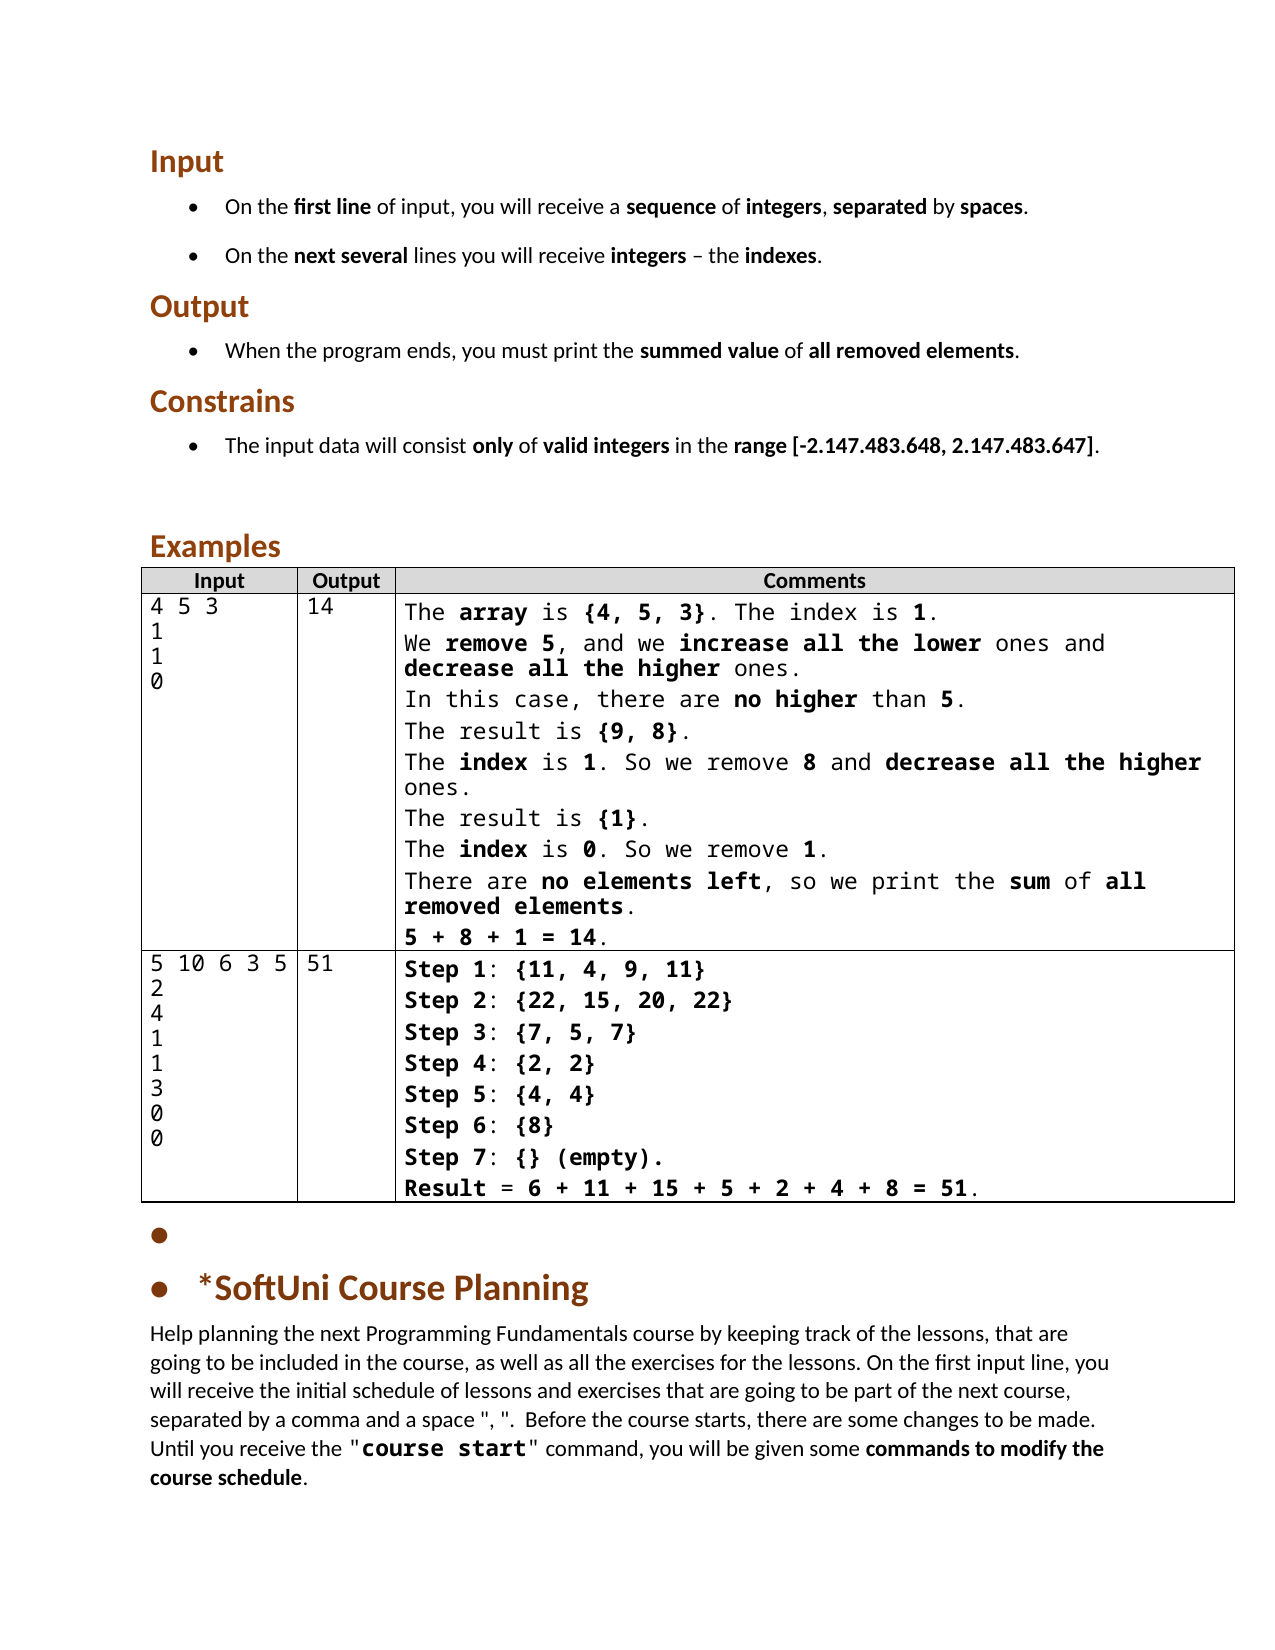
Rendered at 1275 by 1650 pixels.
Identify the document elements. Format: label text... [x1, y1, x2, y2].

text Help planning the next Programming Fundamentals course by keeping track of the lessons, that are going to be included in the course, as well as all the exercises for the lessons. On the first input line, you will receive the initial schedule of lessons and exercises that are going to be part of the next course, separated by a comma and a space ", ". Before the course starts, there are some changes to be made. Until you receive the "course start" command, you will be given some commands to modify the course schedule. [150, 1318, 1125, 1491]
list On the next several lines you will receive integers – the indexes. [187, 241, 1125, 269]
table_header Output [298, 568, 395, 593]
text Input [150, 150, 1125, 179]
text Constrains [150, 389, 1125, 418]
table_cell 5 10 6 3 5 2 4 1 1 3 0 0 [142, 951, 297, 1201]
table_header Comments [396, 568, 1234, 593]
list When the program ends, you must print the summed value of all removed elements. [187, 336, 1125, 364]
list The input data will consist only of valid integers in the range [-2.147.483.648, 2.147.483.647]. [187, 431, 1125, 459]
table_cell The array is {4, 5, 3}. The index is 1. We remove 5, and we increase all the lower ones and decrease all the higher ones. In this case, there are no higher than 5. The result is {9, 8}. The index is 1. So we remove 8 and decrease all the higher ones. The result is {1}. The index is 0. So we remove 1. There are no elements left, so we print the sum of all removed elements. 5 + 8 + 1 = 14. [396, 594, 1234, 950]
table_header Input [142, 568, 297, 593]
table_cell Step 1: {11, 4, 9, 11} Step 2: {22, 15, 20, 22} Step 3: {7, 5, 7} Step 4: {2, 2} Step 5: {4, 4} Step 6: {8} Step 7: {} (empty). Result = 6 + 11 + 15 + 5 + 2 + 4 + 8 = 51. [396, 951, 1234, 1201]
list *SoftUni Course Planning [150, 1277, 1125, 1306]
table_cell 4 5 3 1 1 0 [142, 594, 297, 950]
text Output [150, 294, 1125, 323]
text Examples [150, 534, 1125, 563]
table_cell 51 [298, 951, 395, 1201]
list On the first line of input, you will receive a sequence of integers, separated by spaces. [187, 191, 1125, 220]
table_cell 14 [298, 594, 395, 950]
